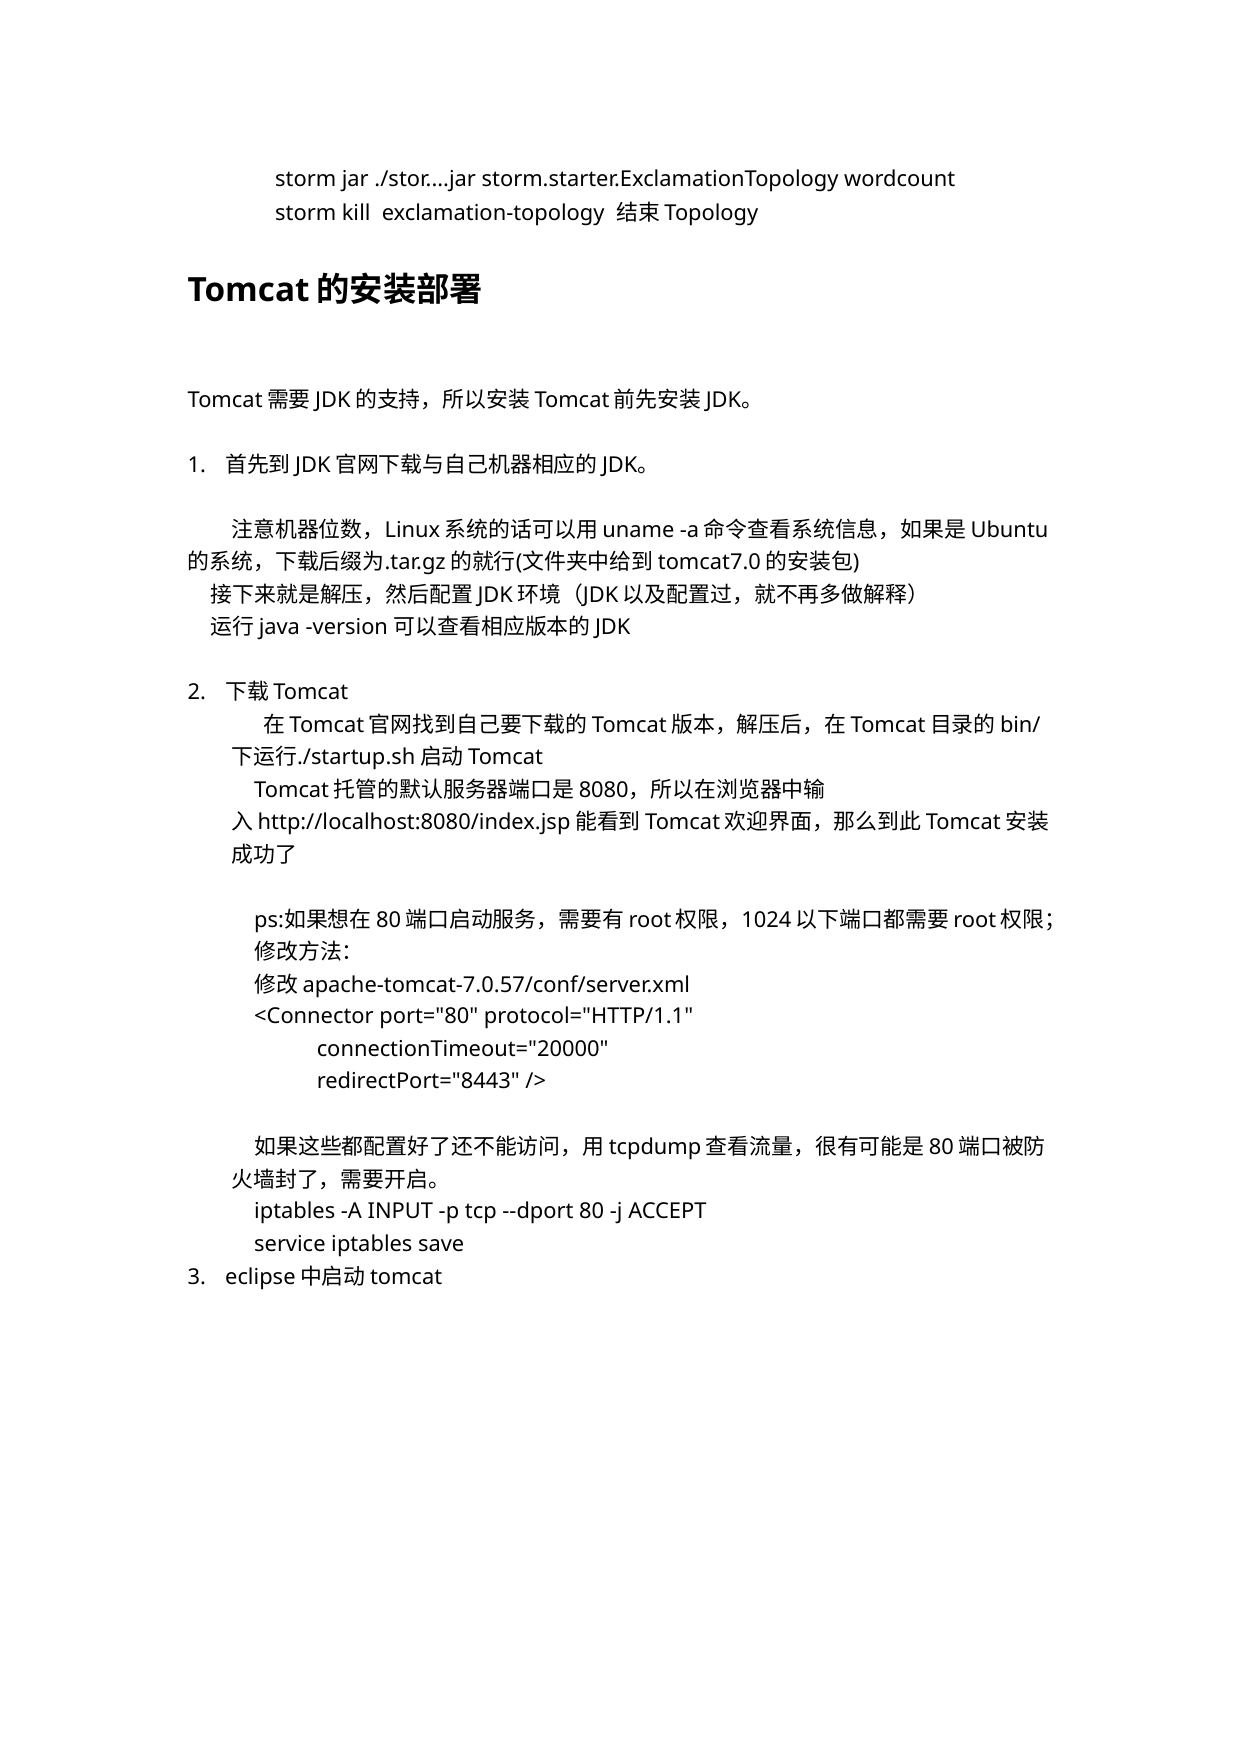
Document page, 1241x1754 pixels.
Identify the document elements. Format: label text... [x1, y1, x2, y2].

text Tomcat托管的默认服务器端口是8080，所以在浏览器中输入http://localhost:8080/index.jsp能看到Tomcat欢迎界面，那么到此Tomcat安装成功了 [231, 771, 1053, 869]
text ps:如果想在80端口启动服务，需要有root权限，1024以下端口都需要root权限； [231, 901, 1053, 934]
text storm jar ./stor....jar storm.starter.ExclamationTopology wordcount [187, 162, 1053, 194]
list 下载Tomcat [187, 674, 1053, 706]
text Tomcat需要JDK的支持，所以安装Tomcat前先安装JDK。 [187, 381, 1053, 414]
text <Connector port="80" protocol="HTTP/1.1" [231, 999, 1053, 1031]
text connectionTimeout="20000" [231, 1031, 1053, 1064]
text 运行java -version 可以查看相应版本的JDK [187, 609, 1053, 641]
text 接下来就是解压，然后配置JDK环境（JDK以及配置过，就不再多做解释） [187, 576, 1053, 609]
text redirectPort="8443" /> [231, 1064, 1053, 1096]
list 首先到JDK官网下载与自己机器相应的JDK。 [187, 446, 1053, 479]
list eclipse中启动tomcat [187, 1259, 1053, 1291]
text 注意机器位数，Linux系统的话可以用uname -a命令查看系统信息，如果是Ubuntu的系统，下载后缀为.tar.gz的就行(文件夹中给到tomcat7.0的安装包) [187, 511, 1053, 576]
text iptables -A INPUT -p tcp --dport 80 -j ACCEPT [231, 1194, 1053, 1226]
text storm kill exclamation-topology 结束Topology [187, 194, 1053, 227]
text service iptables save [231, 1226, 1053, 1259]
text 修改apache-tomcat-7.0.57/conf/server.xml [231, 966, 1053, 999]
subtitle Tomcat的安装部署 [187, 254, 1053, 319]
text 如果这些都配置好了还不能访问，用tcpdump查看流量，很有可能是80端口被防火墙封了，需要开启。 [231, 1129, 1053, 1194]
text 在Tomcat官网找到自己要下载的Tomcat版本，解压后，在Tomcat目录的bin/下运行./startup.sh启动Tomcat [231, 706, 1053, 771]
text 修改方法： [231, 934, 1053, 966]
